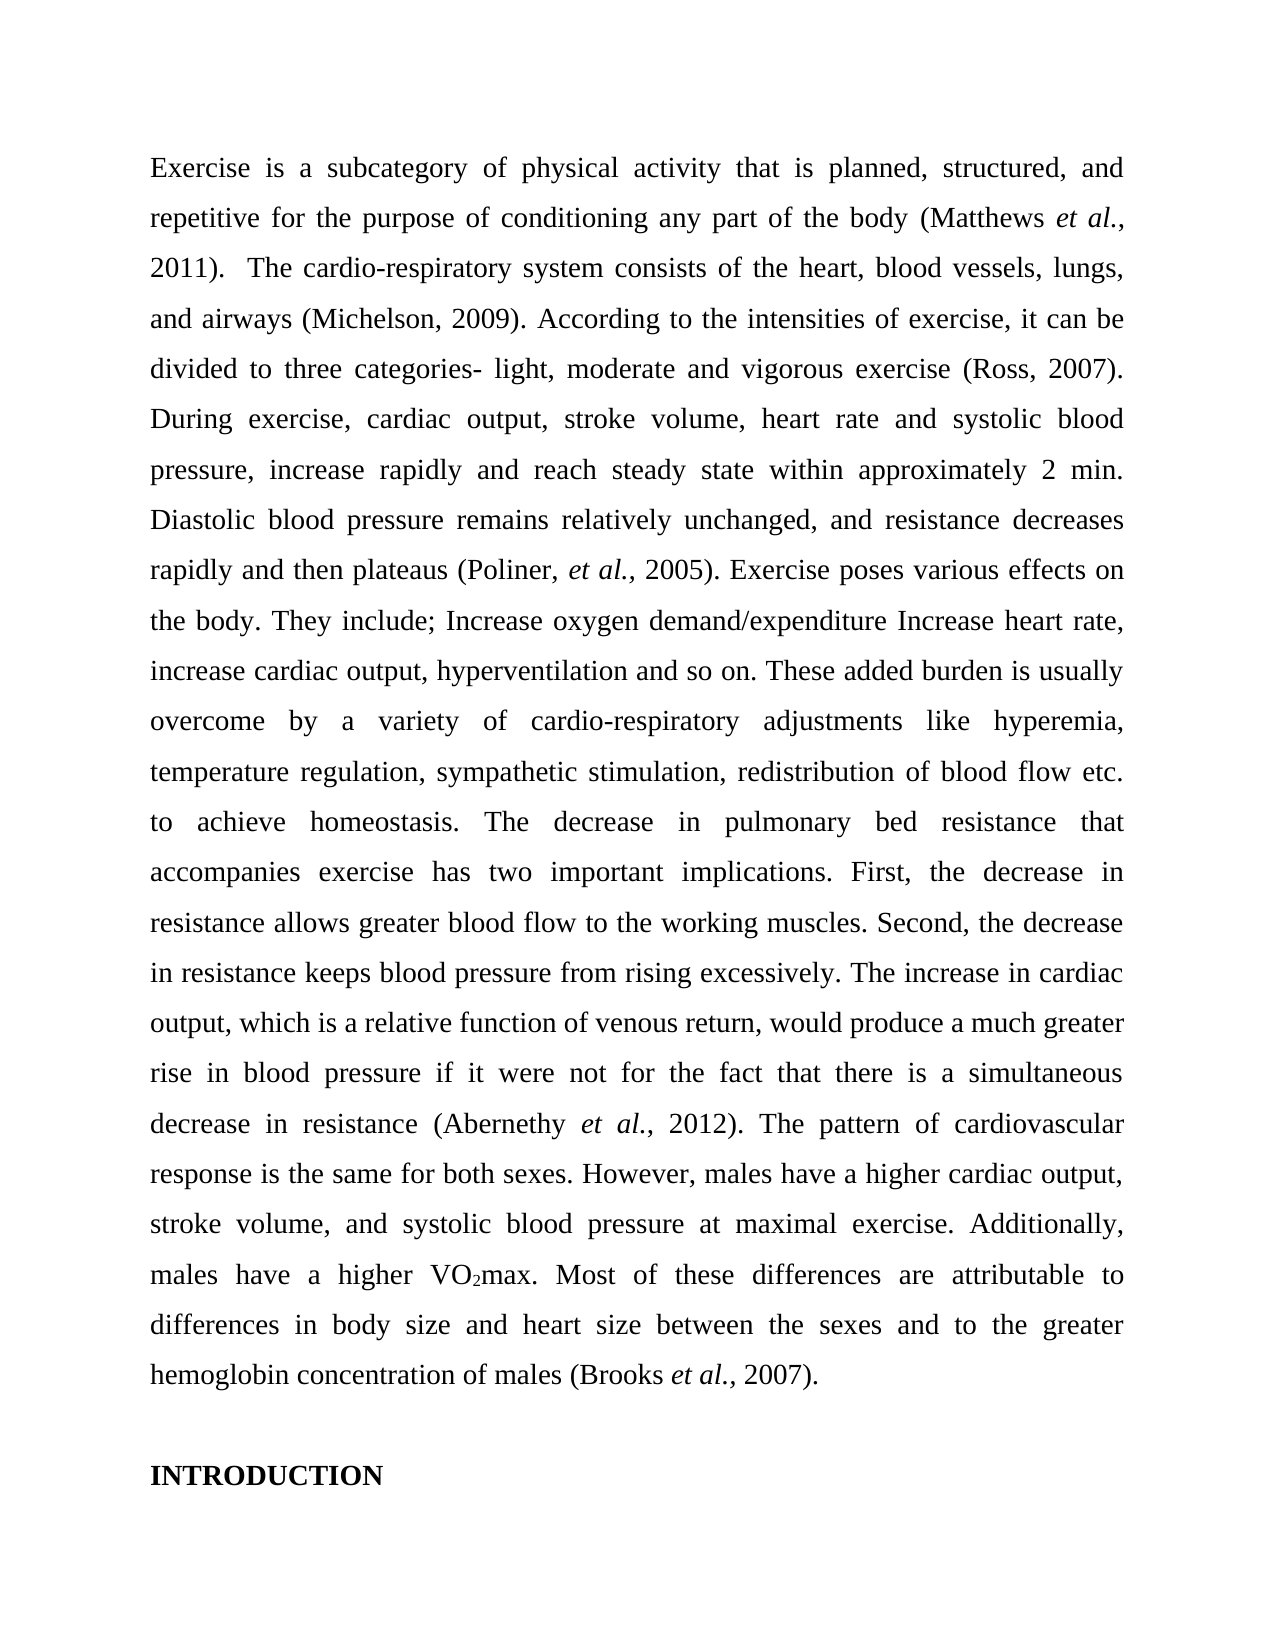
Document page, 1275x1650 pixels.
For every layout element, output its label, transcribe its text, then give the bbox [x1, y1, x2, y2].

text INTRODUCTION [150, 1458, 1125, 1492]
text Exercise is a subcategory of physical activity that is planned, structured, and repetitive for the purpose of conditioning any part of the body (Matthews et al., 2011). The cardio-respiratory system consists of the heart, blood vessels, lungs, and airways (Michelson, 2009). According to the intensities of exercise, it can be divided to three categories- light, moderate and vigorous exercise (Ross, 2007). During exercise, cardiac output, stroke volume, heart rate and systolic blood pressure, increase rapidly and reach steady state within approximately 2 min. Diastolic blood pressure remains relatively unchanged, and resistance decreases rapidly and then plateaus (Poliner, et al., 2005). Exercise poses various effects on the body. They include; Increase oxygen demand/expenditure Increase heart rate, increase cardiac output, hyperventilation and so on. These added burden is usually overcome by a variety of cardio-respiratory adjustments like hyperemia, temperature regulation, sympathetic stimulation, redistribution of blood flow etc. to achieve homeostasis. The decrease in pulmonary bed resistance that accompanies exercise has two important implications. First, the decrease in resistance allows greater blood flow to the working muscles. Second, the decrease in resistance keeps blood pressure from rising excessively. The increase in cardiac output, which is a relative function of venous return, would produce a much greater rise in blood pressure if it were not for the fact that there is a simultaneous decrease in resistance (Abernethy et al., 2012). The pattern of cardiovascular response is the same for both sexes. However, males have a higher cardiac output, stroke volume, and systolic blood pressure at maximal exercise. Additionally, males have a higher VO2max. Most of these differences are attributable to differences in body size and heart size between the sexes and to the greater hemoglobin concentration of males (Brooks et al., 2007). [150, 150, 1125, 1391]
